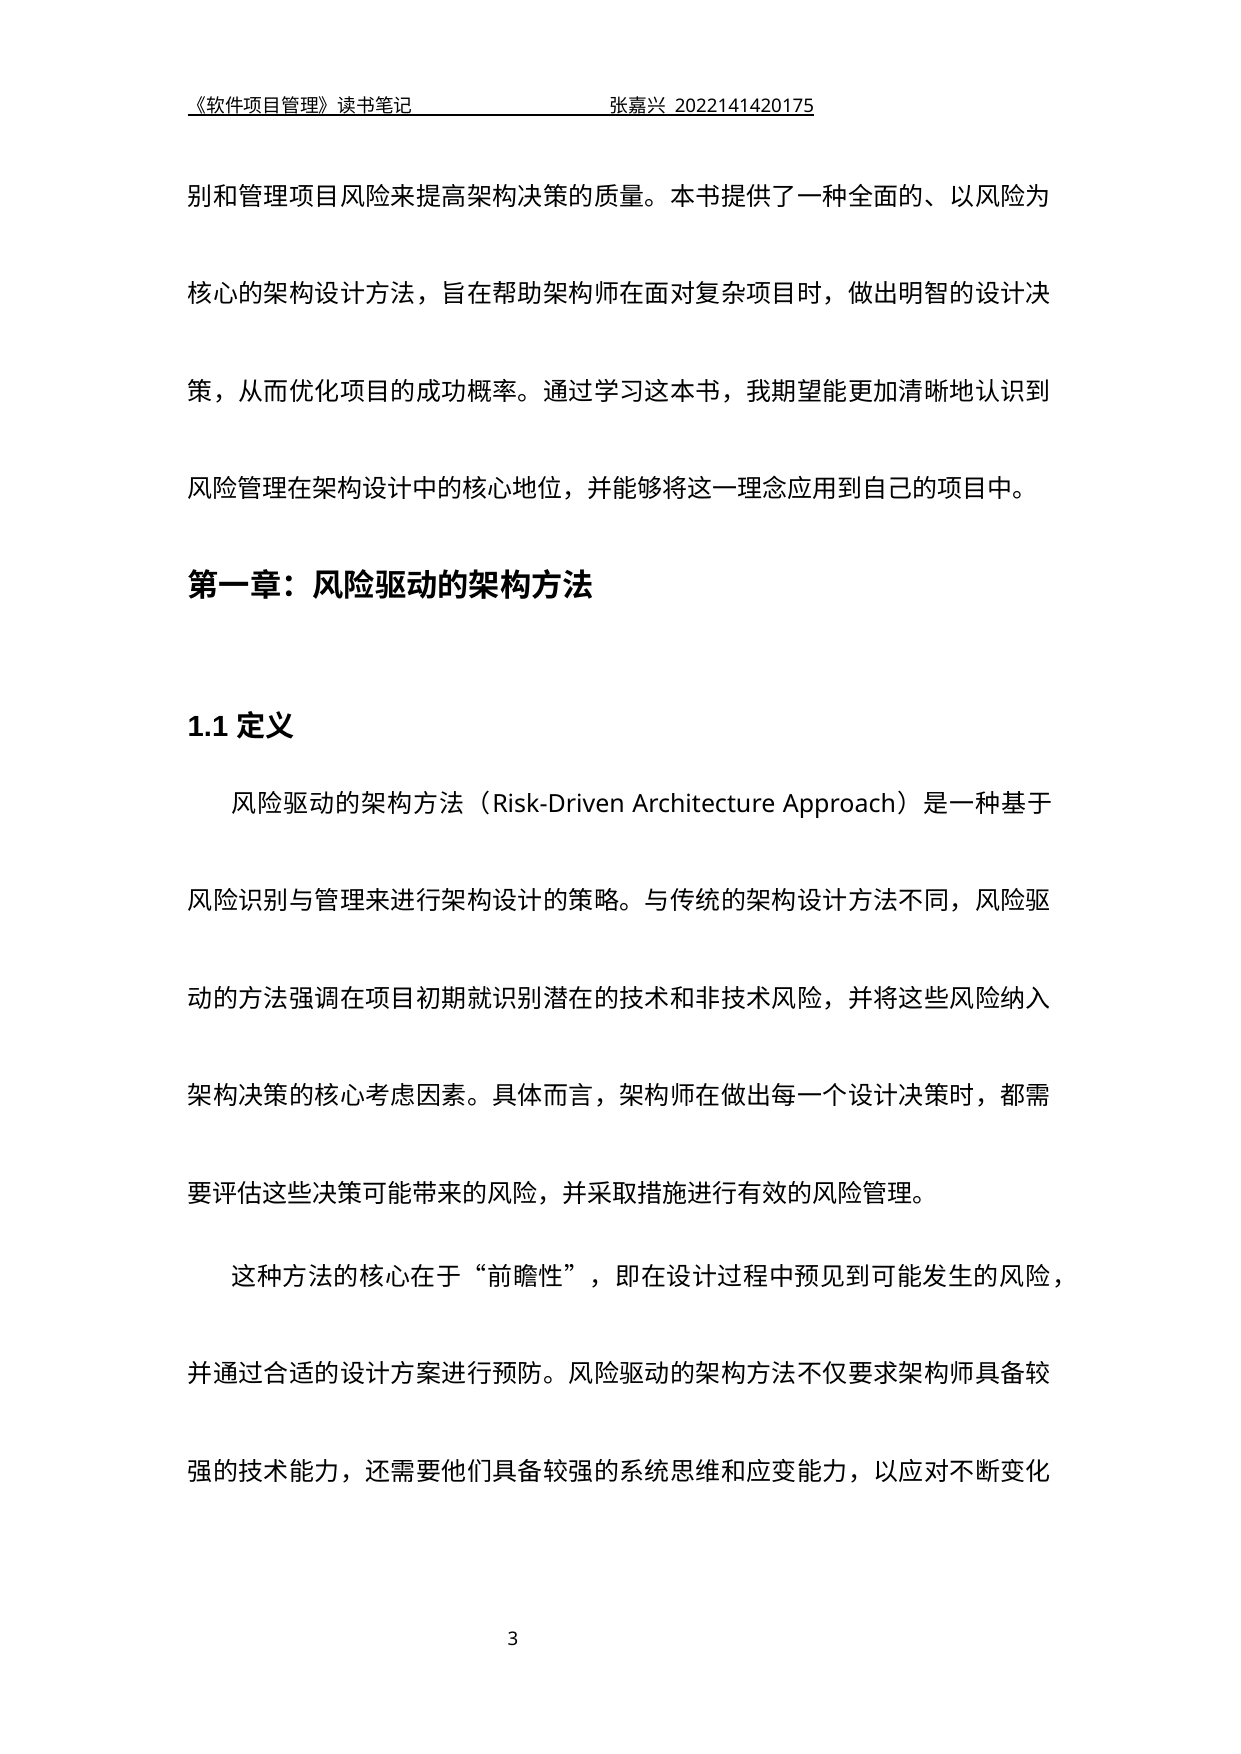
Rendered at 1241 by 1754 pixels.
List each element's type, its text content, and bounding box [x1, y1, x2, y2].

subtitle 1.1 定义 [187, 691, 1053, 756]
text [187, 1242, 1053, 1502]
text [187, 162, 1053, 519]
text 风险驱动的架构方法（Risk-Driven Architecture Approach）是一种基于风险识别与管理来进行架构设计的策略。与传统的架构设计方法不同，风险驱动的方法强调在项目初期就识别潜在的技术和非技术风险，并将这些风险纳入架构决策的核心考虑因素。具体而言，架构师在做出每一个设计决策时，都需要评估这些决策可能带来的风险，并采取措施进行有效的风险管理。 [187, 769, 1053, 1224]
subtitle 第一章：风险驱动的架构方法 [187, 550, 1053, 615]
